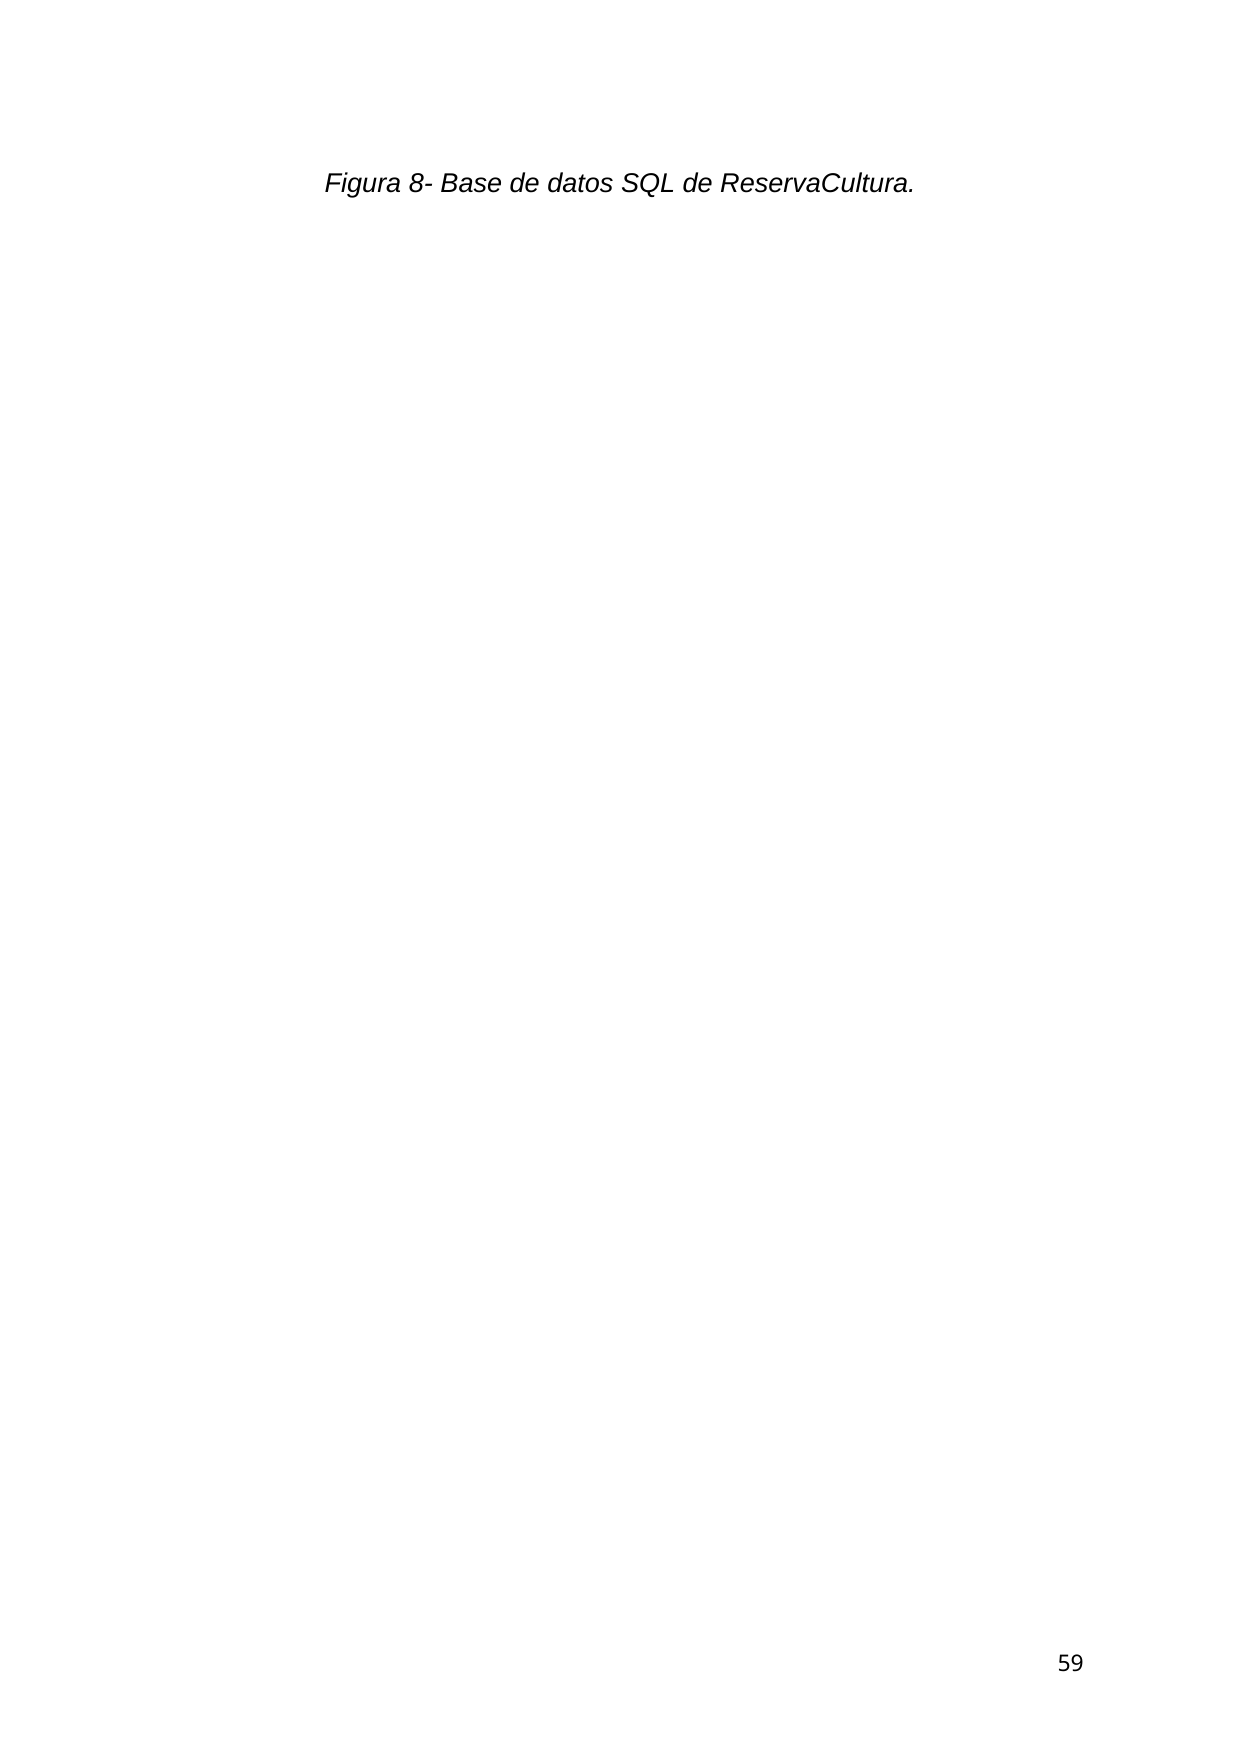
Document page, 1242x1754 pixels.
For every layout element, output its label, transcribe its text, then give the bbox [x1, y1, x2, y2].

text Figura 8- Base de datos SQL de ReservaCultura. [151, 167, 1089, 198]
